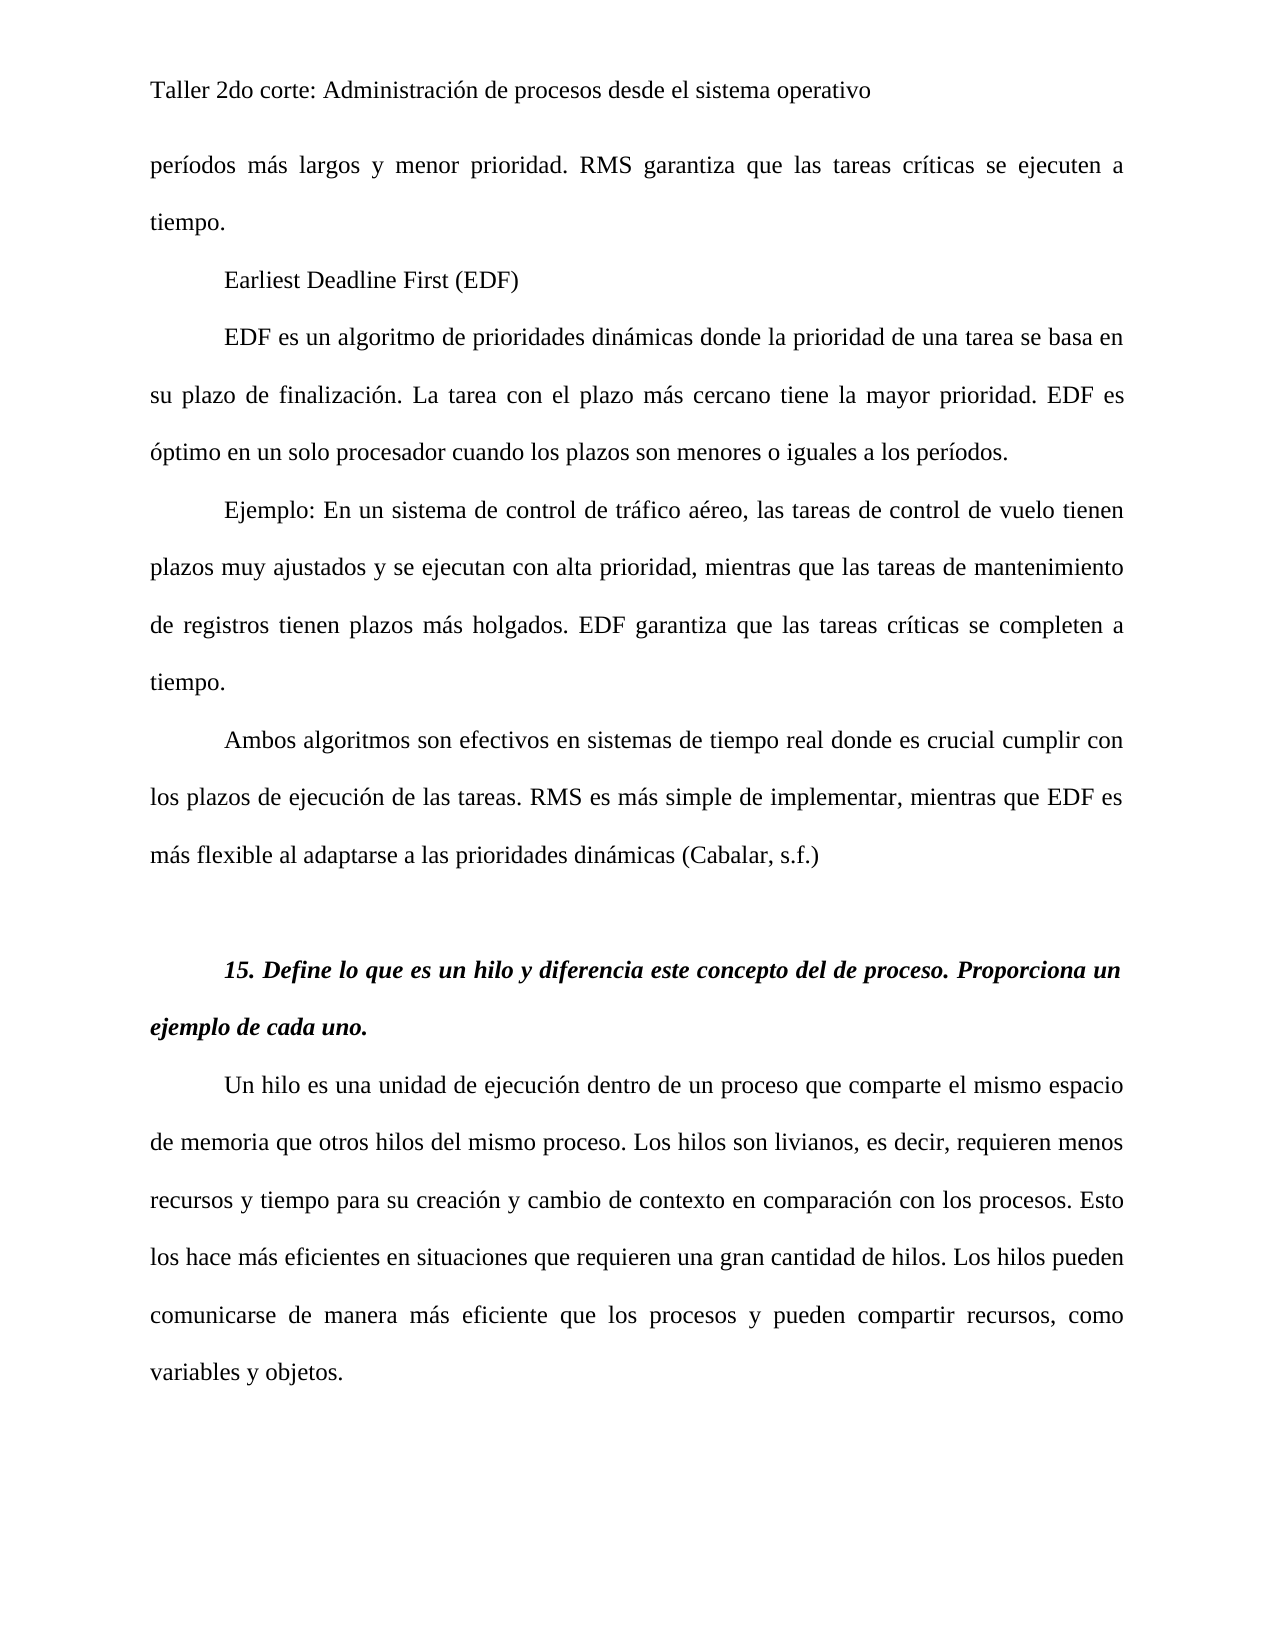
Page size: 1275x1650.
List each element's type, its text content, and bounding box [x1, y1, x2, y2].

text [150, 150, 1125, 236]
text Ambos algoritmos son efectivos en sistemas de tiempo real donde es crucial cumplir con los plazos de ejecución de las tareas. RMS es más simple de implementar, mientras que EDF es más flexible al adaptarse a las prioridades dinámicas [150, 725, 1125, 869]
text 15. Define lo que es un hilo y diferencia este concepto del de proceso. Proporciona un ejemplo de cada uno. [150, 955, 1125, 1041]
text EDF es un algoritmo de prioridades dinámicas donde la prioridad de una tarea se basa en su plazo de finalización. La tarea con el plazo más cercano tiene la mayor prioridad. EDF es óptimo en un solo procesador cuando los plazos son menores o iguales a los períodos. [150, 322, 1125, 466]
text Ejemplo: En un sistema de control de tráfico aéreo, las tareas de control de vuelo tienen plazos muy ajustados y se ejecutan con alta prioridad, mientras que las tareas de mantenimiento de registros tienen plazos más holgados. EDF garantiza que las tareas críticas se completen a tiempo. [150, 495, 1125, 696]
text Un hilo es una unidad de ejecución dentro de un proceso que comparte el mismo espacio de memoria que otros hilos del mismo proceso. Los hilos son livianos, es decir, requieren menos recursos y tiempo para su creación y cambio de contexto en comparación con los procesos. Esto los hace más eficientes en situaciones que requieren una gran cantidad de hilos. Los hilos pueden comunicarse de manera más eficiente que los procesos y pueden compartir recursos, como variables y objetos. [150, 1070, 1125, 1386]
text Earliest Deadline First (EDF) [150, 265, 1125, 294]
